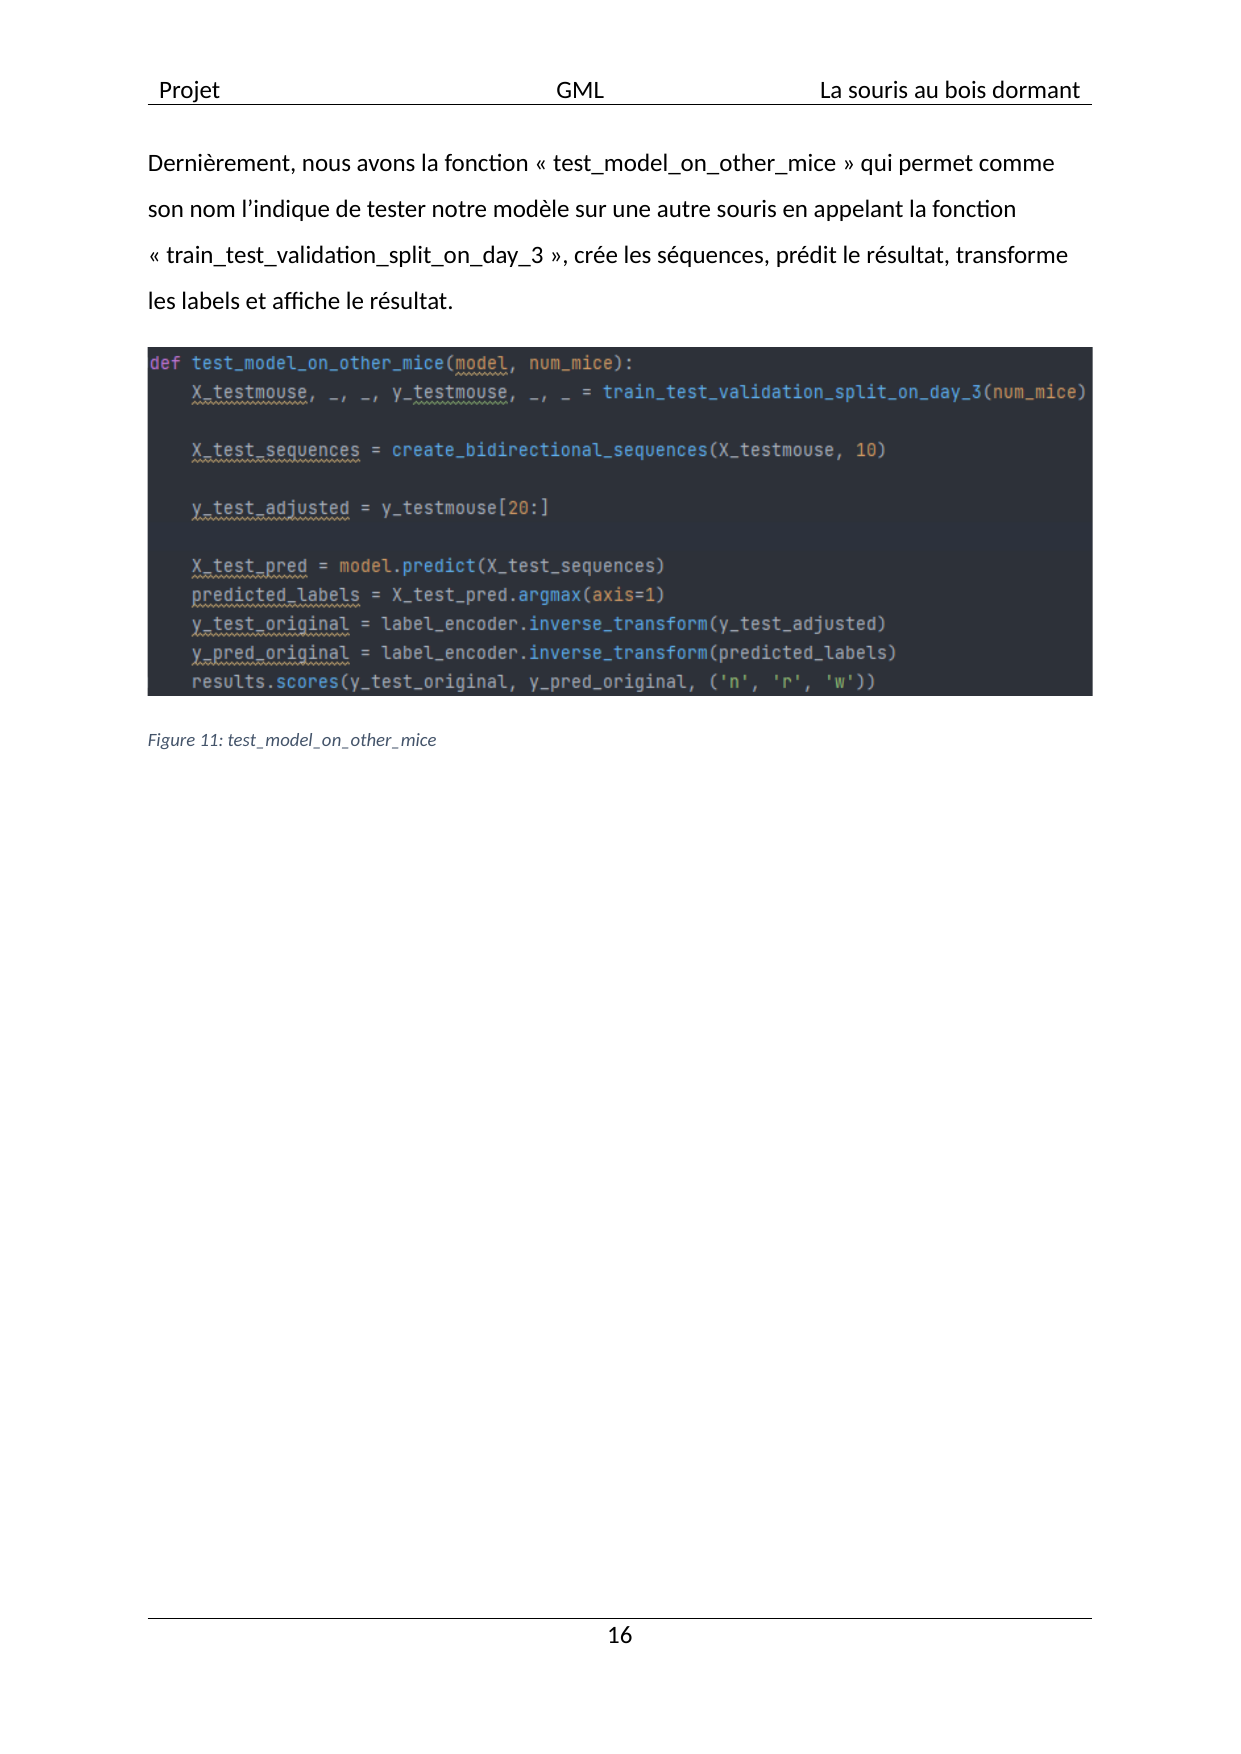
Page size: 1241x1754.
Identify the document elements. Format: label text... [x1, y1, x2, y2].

text Dernièrement, nous avons la fonction « test_model_on_other_mice » qui permet comme son nom l’indique de tester notre modèle sur une autre souris en appelant la fonction « train_test_validation_split_on_day_3 », crée les séquences, prédit le résultat, transforme les labels et affiche le résultat. [148, 148, 1093, 315]
text Figure 11: test_model_on_other_mice [148, 728, 1093, 751]
picture [147, 347, 1093, 696]
